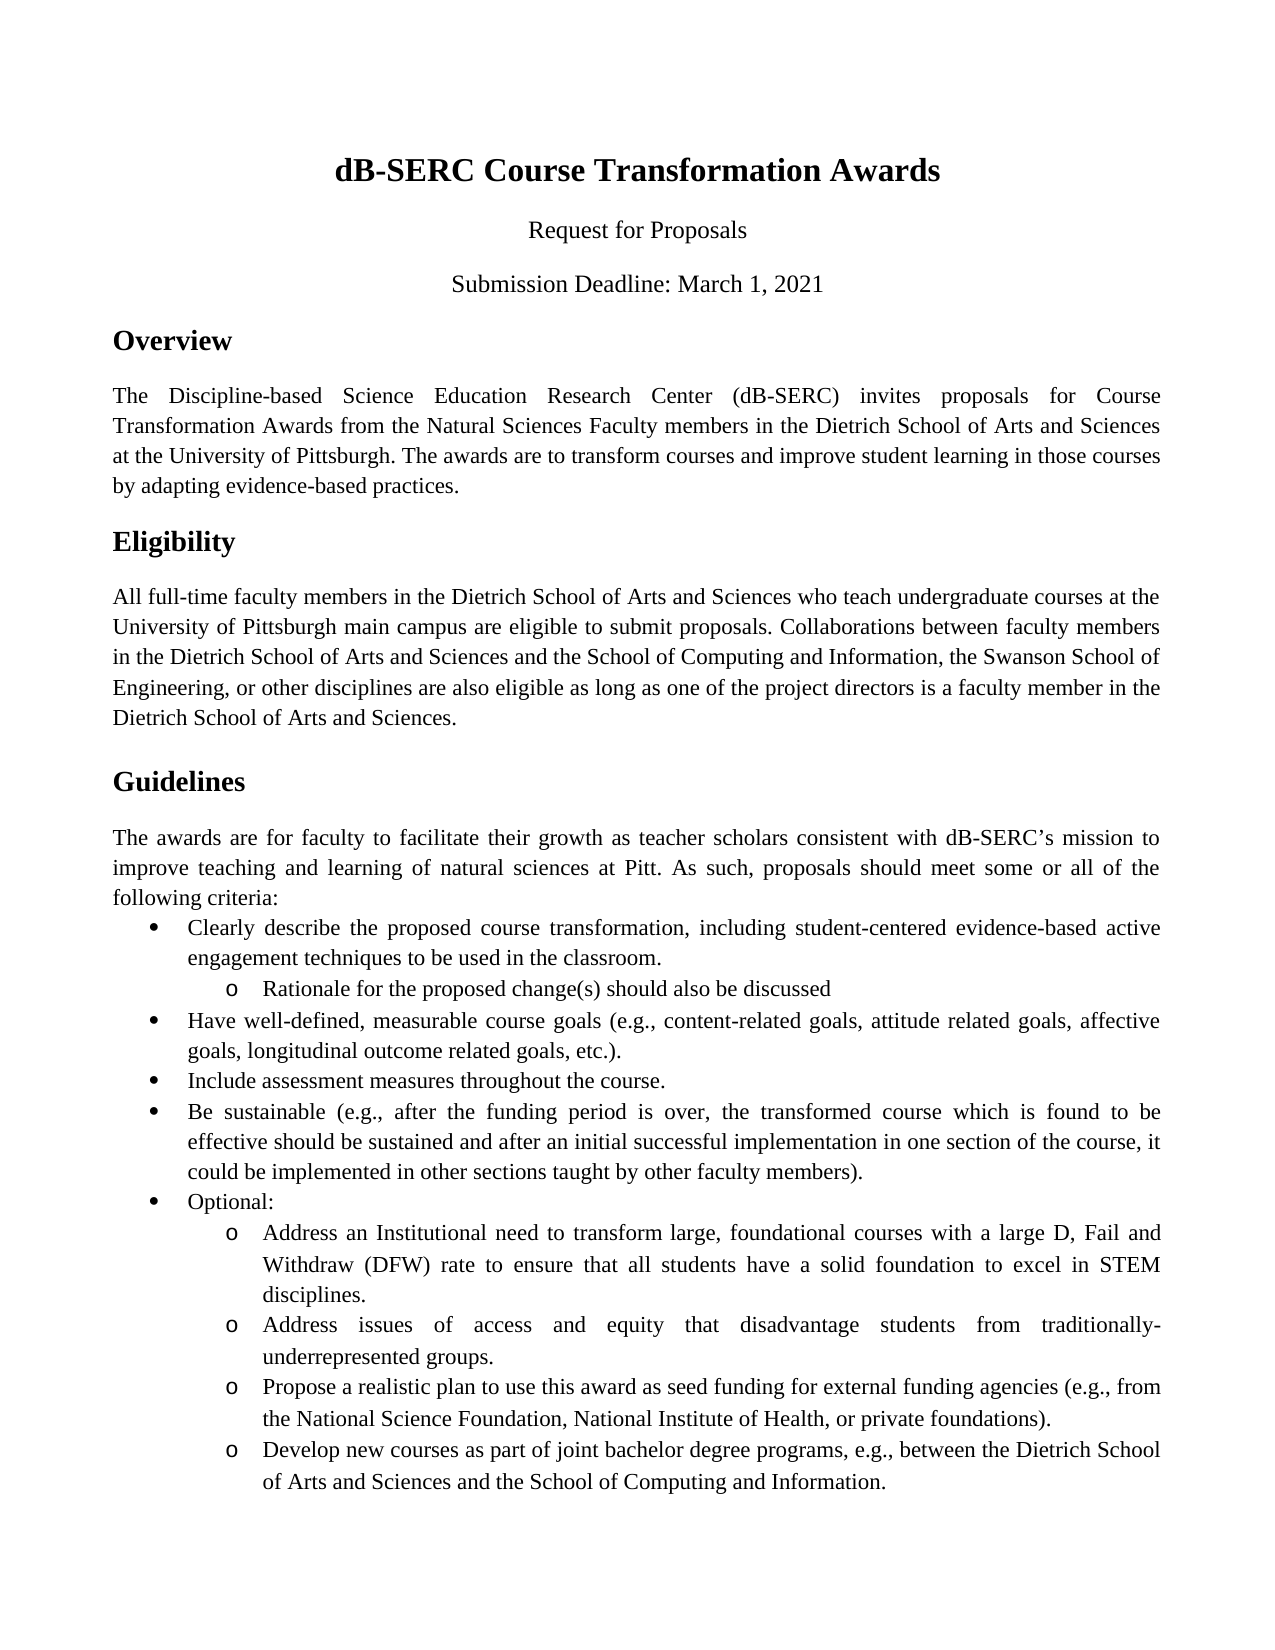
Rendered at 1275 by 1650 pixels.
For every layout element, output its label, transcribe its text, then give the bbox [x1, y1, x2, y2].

list Optional: [150, 1188, 1162, 1215]
text The Discipline-based Science Education Research Center (dB-SERC) invites proposals for Course Transformation Awards from the Natural Sciences Faculty members in the Dietrich School of Arts and Sciences at the University of Pittsburgh. The awards are to transform courses and improve student learning in those courses by adapting evidence-based practices. [112, 382, 1162, 499]
text Request for Proposals [112, 215, 1162, 244]
text Guidelines [112, 764, 1162, 798]
text The awards are for faculty to facilitate their growth as teacher scholars consistent with dB-SERC’s mission to improve teaching and learning of natural sciences at Pitt. As such, proposals should meet some or all of the following criteria: [112, 824, 1162, 910]
list Have well-defined, measurable course goals (e.g., content-related goals, attitude related goals, affective goals, longitudinal outcome related goals, etc.). [150, 1007, 1162, 1064]
list Include assessment measures throughout the course. [150, 1067, 1162, 1094]
list Address issues of access and equity that disadvantage students from traditionally-underrepresented groups. [225, 1311, 1162, 1369]
text dB-SERC Course Transformation Awards [112, 150, 1162, 188]
text Eligibility [112, 524, 1162, 557]
list Develop new courses as part of joint bachelor degree programs, e.g., between the Dietrich School of Arts and Sciences and the School of Computing and Information. [225, 1436, 1162, 1494]
text Overview [112, 323, 1162, 356]
text Submission Deadline: March 1, 2021 [112, 269, 1162, 297]
list Rationale for the proposed change(s) should also be discussed [225, 975, 1162, 1003]
list Address an Institutional need to transform large, foundational courses with a large D, Fail and Withdraw (DFW) rate to ensure that all students have a solid foundation to excel in STEM disciplines. [225, 1218, 1162, 1307]
list Clearly describe the proposed course transformation, including student-centered evidence-based active engagement techniques to be used in the classroom. [150, 914, 1162, 971]
list Be sustainable (e.g., after the funding period is over, the transformed course which is found to be effective should be sustained and after an initial successful implementation in one section of the course, it could be implemented in other sections taught by other faculty members). [150, 1098, 1162, 1184]
text All full-time faculty members in the Dietrich School of Arts and Sciences who teach undergraduate courses at the University of Pittsburgh main campus are eligible to submit proposals. Collaborations between faculty members in the Dietrich School of Arts and Sciences and the School of Computing and Information, the Swanson School of Engineering, or other disciplines are also eligible as long as one of the project directors is a faculty member in the Dietrich School of Arts and Sciences. [112, 583, 1162, 730]
list Propose a realistic plan to use this award as seed funding for external funding agencies (e.g., from the National Science Foundation, National Institute of Health, or private foundations). [225, 1373, 1162, 1432]
